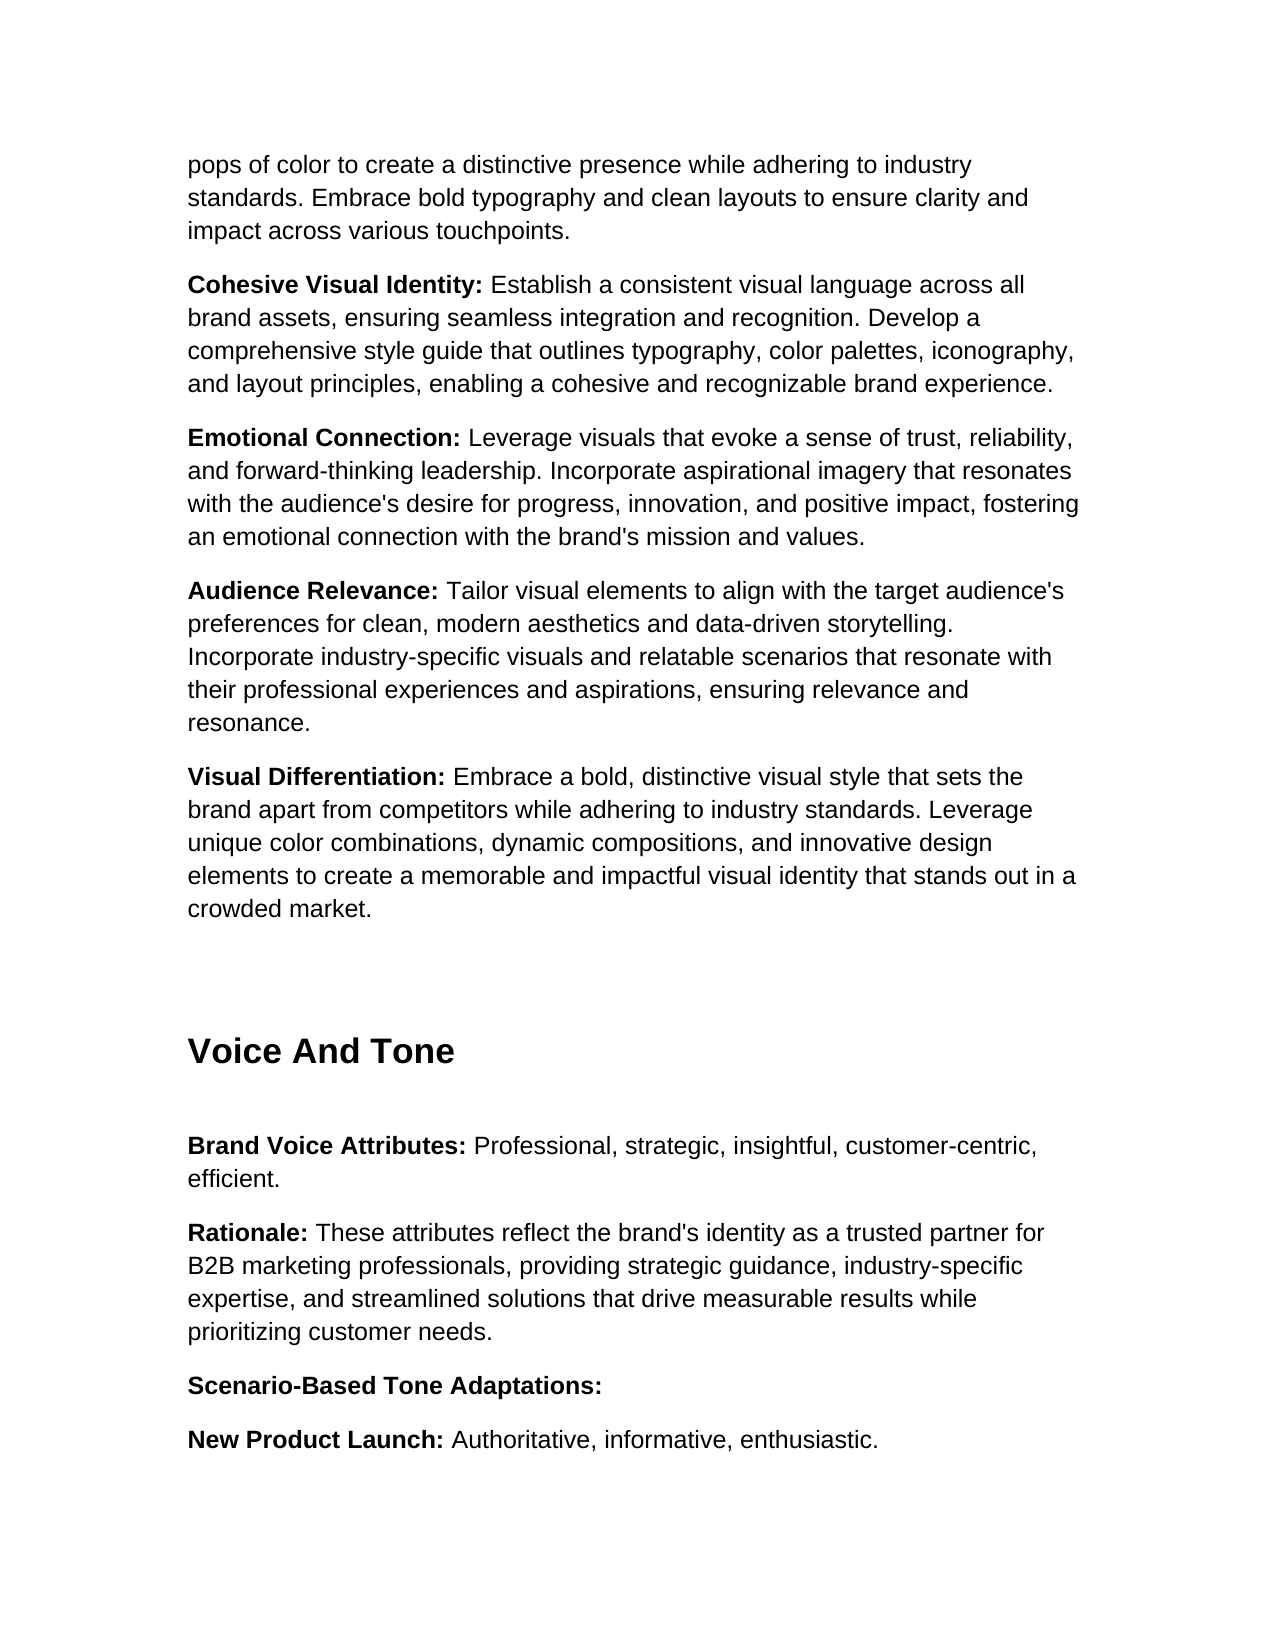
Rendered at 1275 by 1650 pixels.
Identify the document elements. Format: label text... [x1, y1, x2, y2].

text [187, 150, 1087, 245]
text Rationale: These attributes reflect the brand's identity as a trusted partner for B2B marketing professionals, providing strategic guidance, industry-specific expertise, and streamlined solutions that drive measurable results while prioritizing customer needs. [187, 1218, 1087, 1346]
text Audience Relevance: Tailor visual elements to align with the target audience's preferences for clean, modern aesthetics and data-driven storytelling. Incorporate industry-specific visuals and relatable scenarios that resonate with their professional experiences and aspirations, ensuring relevance and resonance. [187, 576, 1087, 737]
text Visual Differentiation: Embrace a bold, distinctive visual style that sets the brand apart from competitors while adhering to industry standards. Leverage unique color combinations, dynamic compositions, and innovative design elements to create a memorable and impactful visual identity that stands out in a crowded market. [187, 762, 1087, 922]
text Brand Voice Attributes: Professional, strategic, insightful, customer-centric, efficient. [187, 1131, 1087, 1193]
text Emotional Connection: Leverage visuals that evoke a sense of trust, reliability, and forward-thinking leadership. Incorporate aspirational imagery that resonates with the audience's desire for progress, innovation, and positive impact, fostering an emotional connection with the brand's mission and values. [187, 423, 1087, 551]
subtitle Voice And Tone [187, 1031, 1087, 1071]
text New Product Launch: Authoritative, informative, enthusiastic. [187, 1425, 1087, 1454]
text Scenario-Based Tone Adaptations: [187, 1371, 1087, 1400]
text Cohesive Visual Identity: Establish a consistent visual language across all brand assets, ensuring seamless integration and recognition. Develop a comprehensive style guide that outlines typography, color palettes, iconography, and layout principles, enabling a cohesive and recognizable brand experience. [187, 270, 1087, 398]
